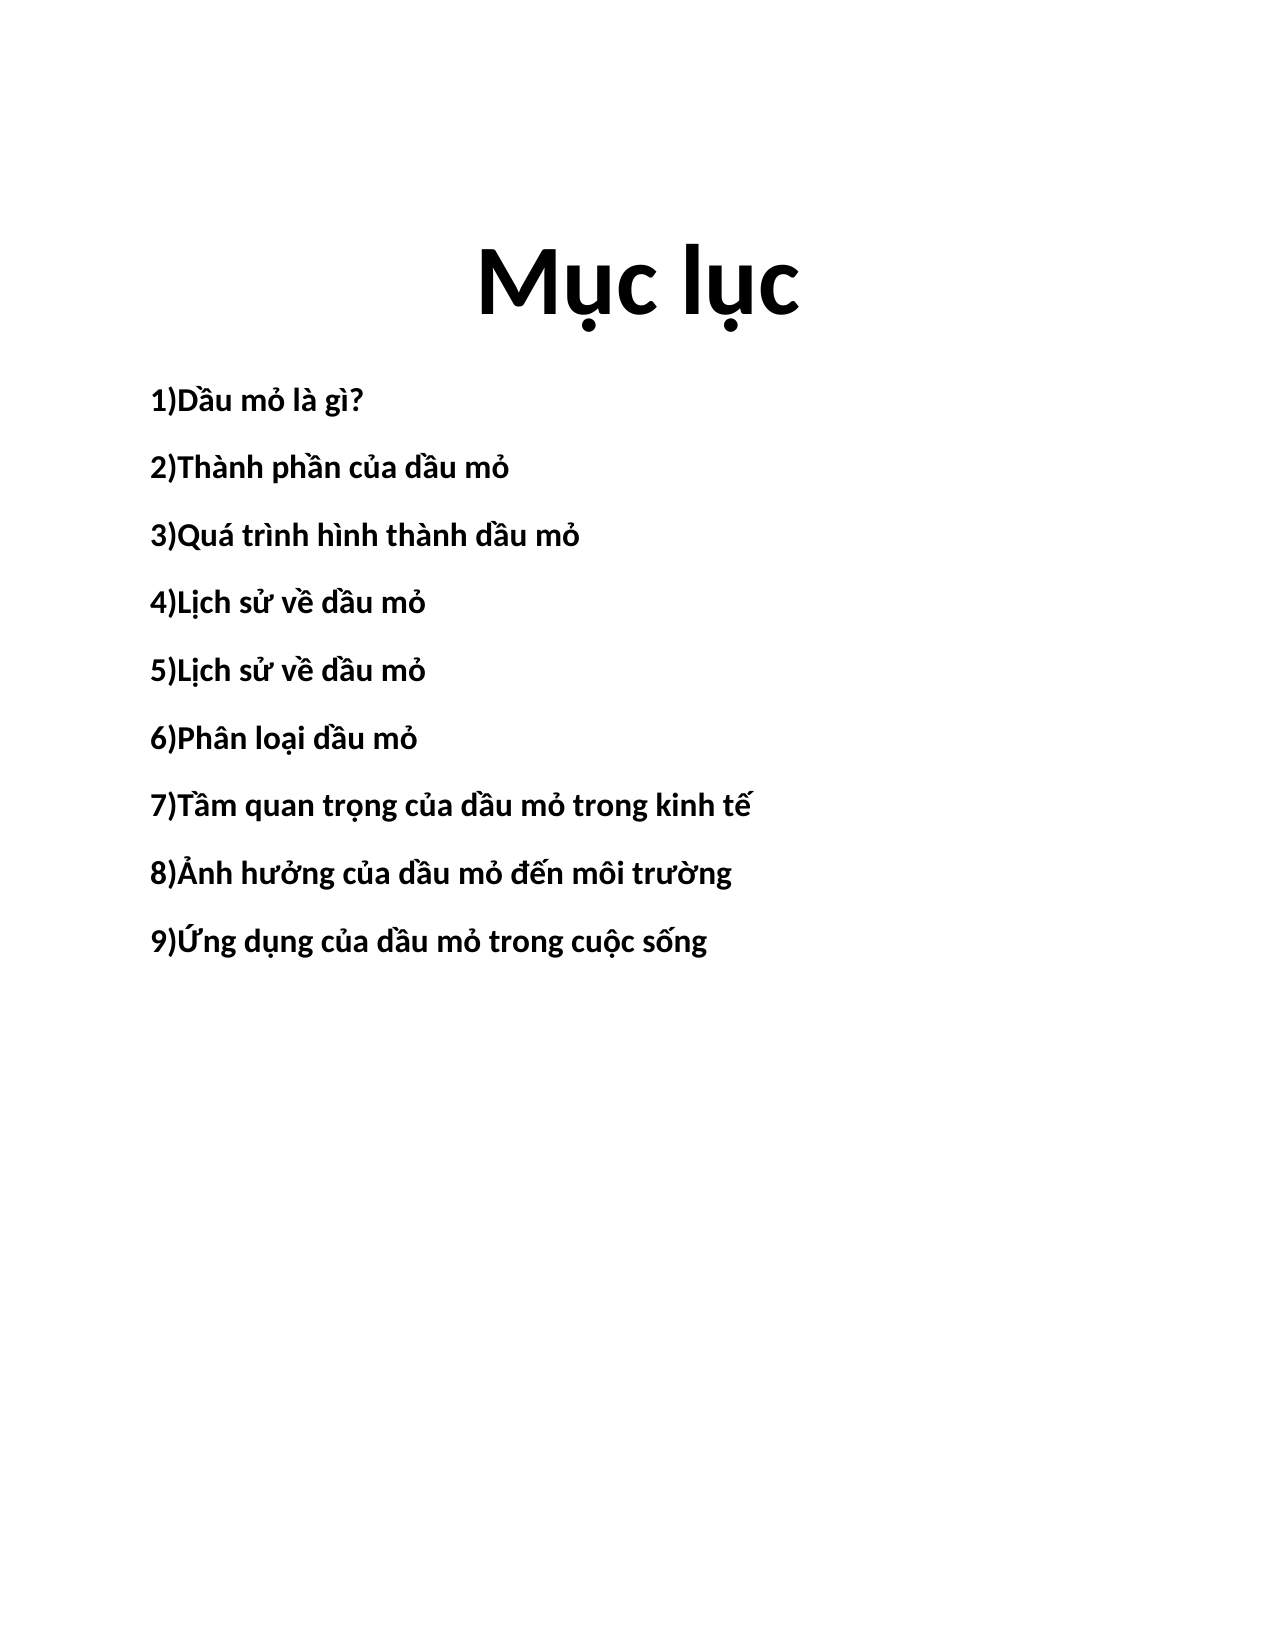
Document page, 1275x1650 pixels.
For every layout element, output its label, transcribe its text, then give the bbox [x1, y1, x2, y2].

text 7)Tầm quan trọng của dầu mỏ trong kinh tế [150, 784, 1125, 825]
text 1)Dầu mỏ là gì? [150, 379, 1125, 419]
text 6)Phân loại dầu mỏ [150, 717, 1125, 757]
text 3)Quá trình hình thành dầu mỏ [150, 514, 1125, 555]
text 9)Ứng dụng của dầu mỏ trong cuộc sống [150, 919, 1125, 960]
text 5)Lịch sử về dầu mỏ [150, 649, 1125, 690]
text 4)Lịch sử về dầu mỏ [150, 582, 1125, 622]
text Mục lục [150, 218, 1125, 340]
text 2)Thành phần của dầu mỏ [150, 446, 1125, 487]
text 8)Ảnh hưởng của dầu mỏ đến môi trường [150, 852, 1125, 893]
